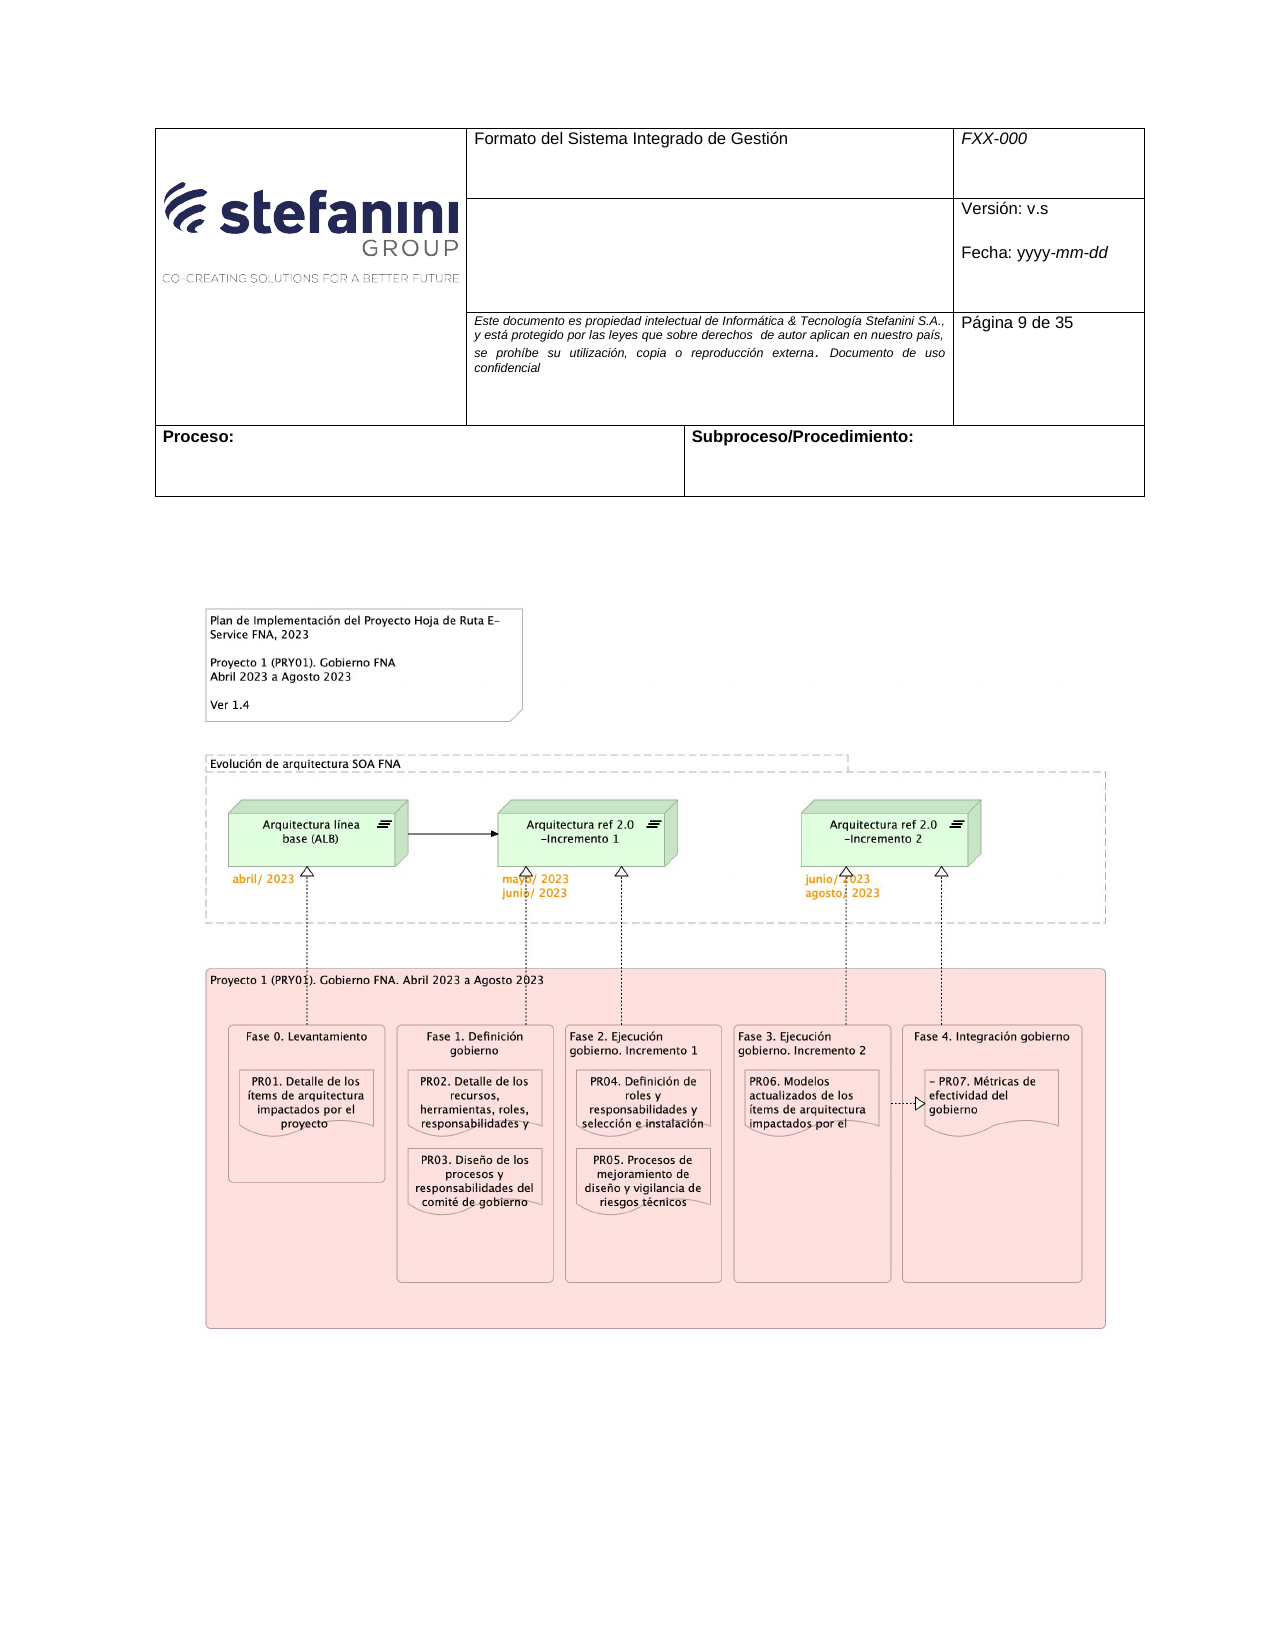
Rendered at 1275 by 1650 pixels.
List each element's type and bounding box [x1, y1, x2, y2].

picture [196, 599, 1115, 1338]
picture [162, 182, 460, 286]
